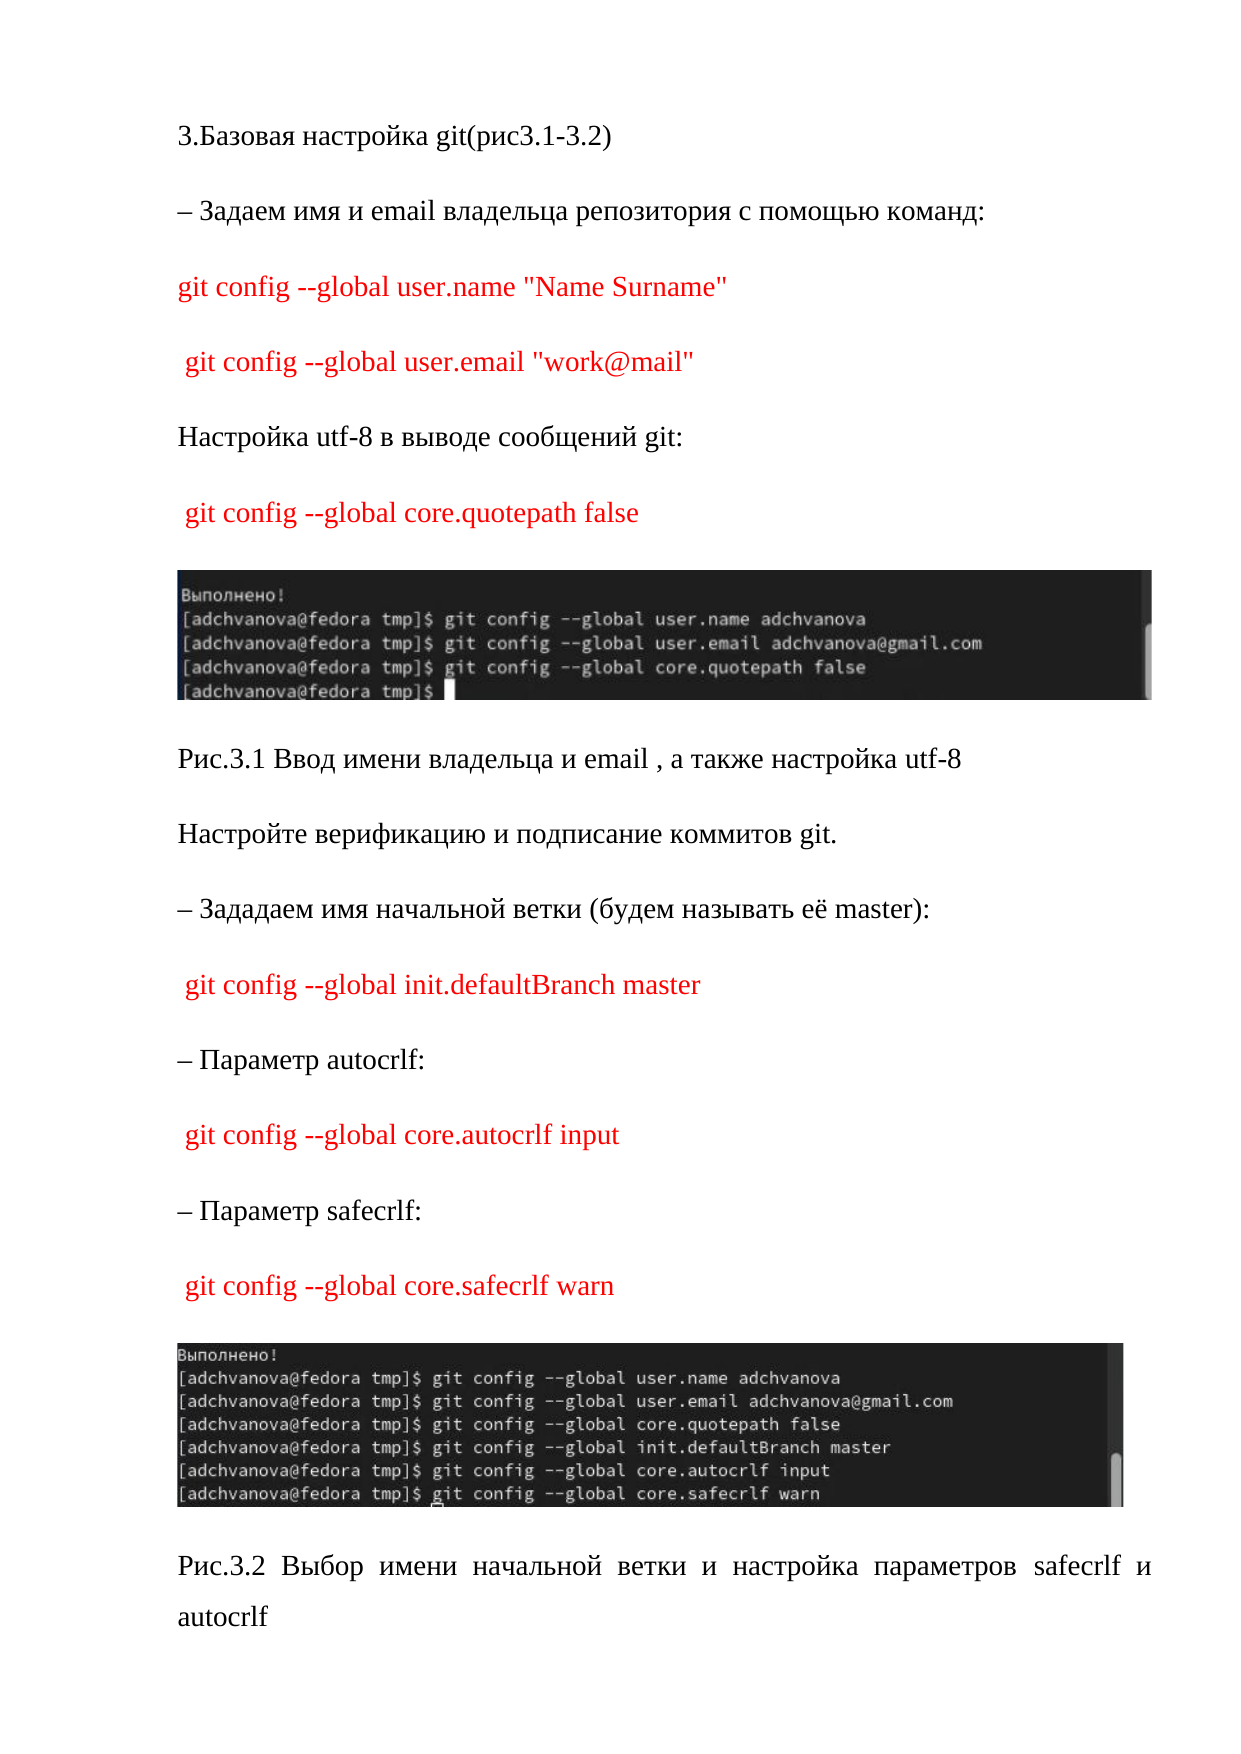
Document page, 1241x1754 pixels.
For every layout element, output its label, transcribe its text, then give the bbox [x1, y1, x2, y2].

text – Параметр autocrlf: [177, 1042, 1152, 1076]
text git config --global core.safecrlf warn [177, 1268, 1152, 1302]
text Настройка utf-8 в выводе сообщений git: [177, 419, 1152, 453]
text Рис.3.1 Ввод имени владельца и email , а также настройка utf-8 [177, 741, 1152, 774]
picture [177, 570, 1152, 700]
text git config --global user.name "Name Surname" [177, 269, 1152, 302]
text git config --global core.quotepath false [177, 495, 1152, 528]
text – Параметр safecrlf: [177, 1193, 1152, 1226]
text Рис.3.2 Выбор имени начальной ветки и настройка параметров safecrlf и autocrlf [177, 1548, 1152, 1632]
text Настройте верификацию и подписание коммитов git. [177, 816, 1152, 850]
text git config --global init.defaultBranch master [177, 967, 1152, 1000]
text 3.Базовая настройка git(рис3.1-3.2) [177, 118, 1152, 152]
text – Задаем имя и email владельца репозитория с помощью команд: [177, 193, 1152, 227]
picture [177, 1343, 1124, 1507]
text git config --global core.autocrlf input [177, 1117, 1152, 1151]
text – Зададаем имя начальной ветки (будем называть её master): [177, 892, 1152, 925]
text git config --global user.email "work@mail" [177, 344, 1152, 378]
